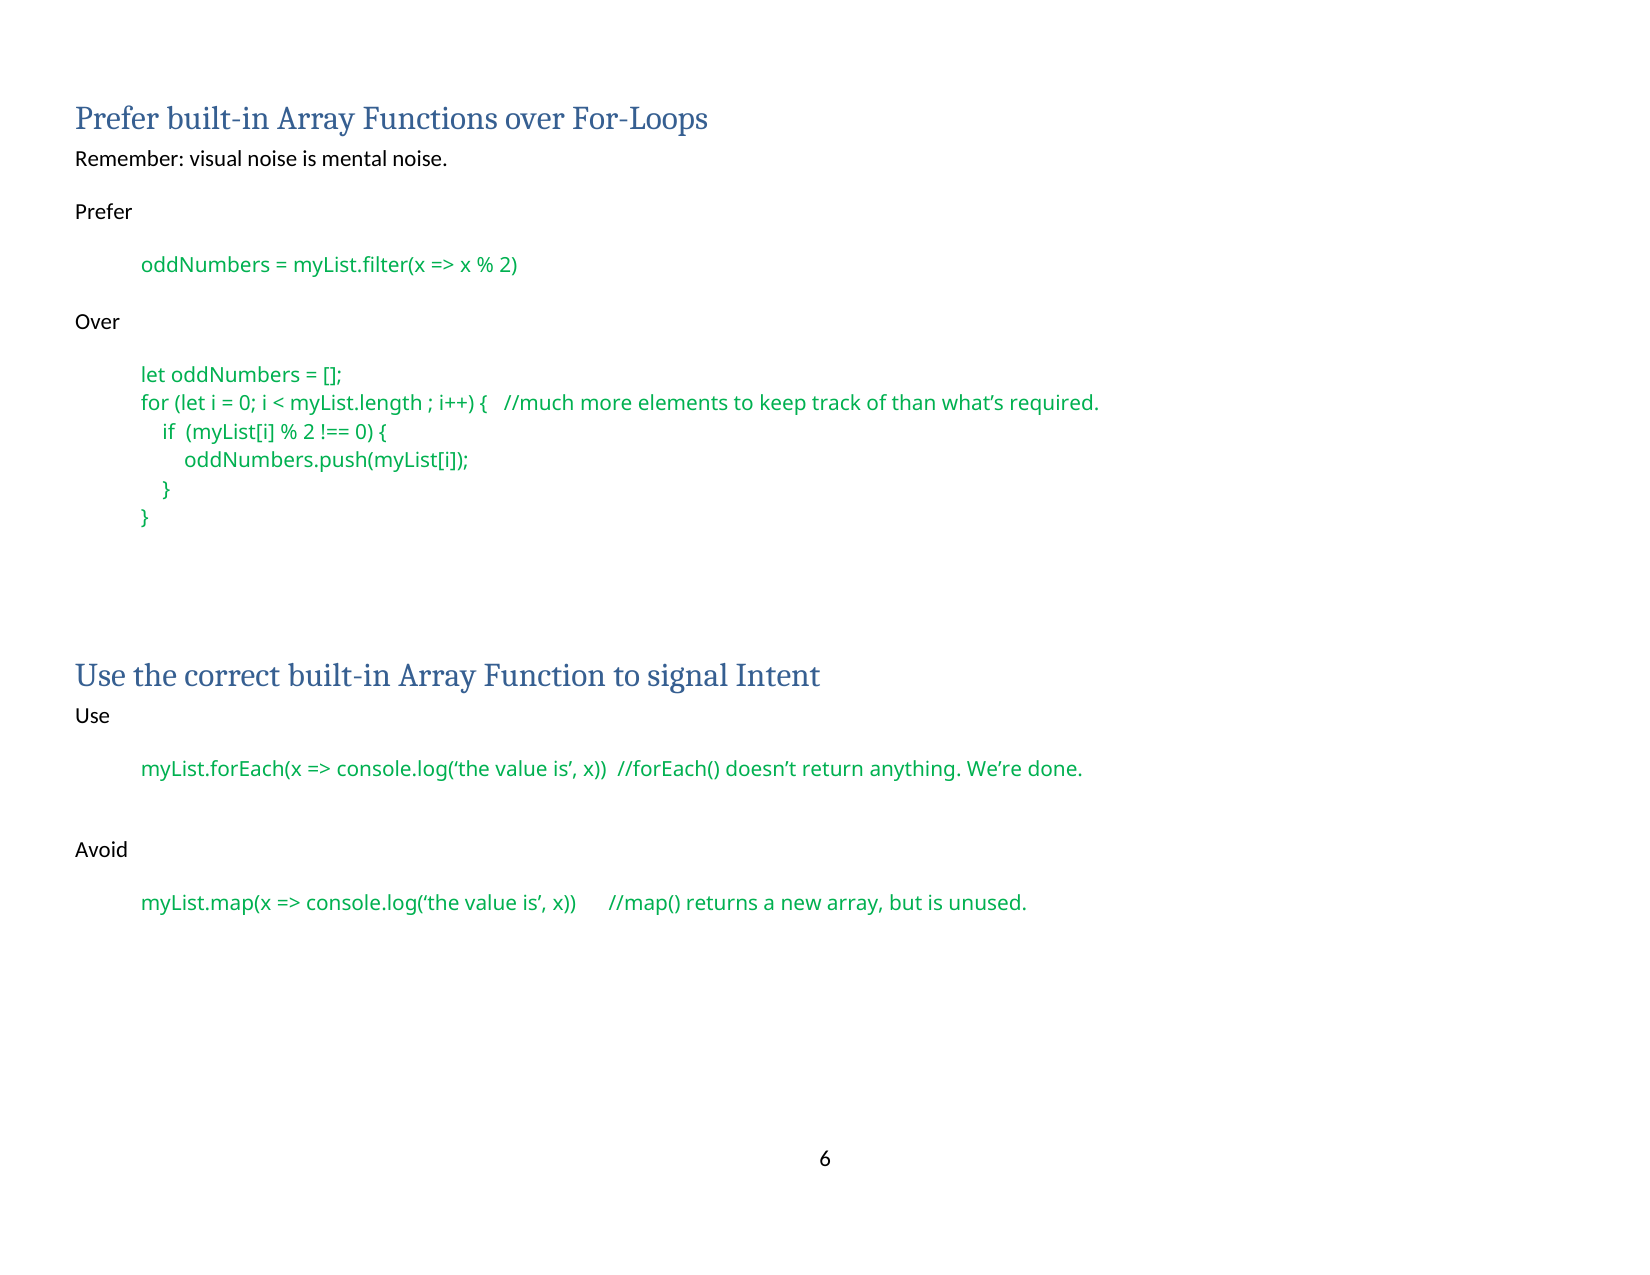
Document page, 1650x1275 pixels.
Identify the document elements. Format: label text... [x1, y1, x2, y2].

text oddNumbers.push(myList[i]); [141, 445, 1575, 474]
text } [141, 502, 1575, 531]
text Remember: visual noise is mental noise. [75, 144, 1575, 172]
text let oddNumbers = []; [141, 360, 1575, 388]
text } [141, 474, 1575, 502]
text myList.map(x => console.log(‘the value is’, x)) //map() returns a new array, but is unused. [141, 888, 1575, 917]
text Use [75, 701, 1575, 729]
text myList.forEach(x => console.log(‘the value is’, x)) //forEach() doesn’t return anything. We’re done. [141, 754, 1575, 782]
text Prefer [75, 197, 1575, 225]
subtitle Use the correct built-in Array Function to signal Intent [75, 657, 1575, 695]
text Avoid [75, 835, 1575, 863]
subtitle Prefer built-in Array Functions over For-Loops [75, 100, 1575, 138]
text Over [75, 307, 1575, 335]
text if (myList[i] % 2 !== 0) { [141, 417, 1575, 445]
text for (let i = 0; i < myList.length ; i++) { //much more elements to keep track of than what’s required. [141, 388, 1575, 417]
text oddNumbers = myList.filter(x => x % 2) [141, 250, 1575, 278]
